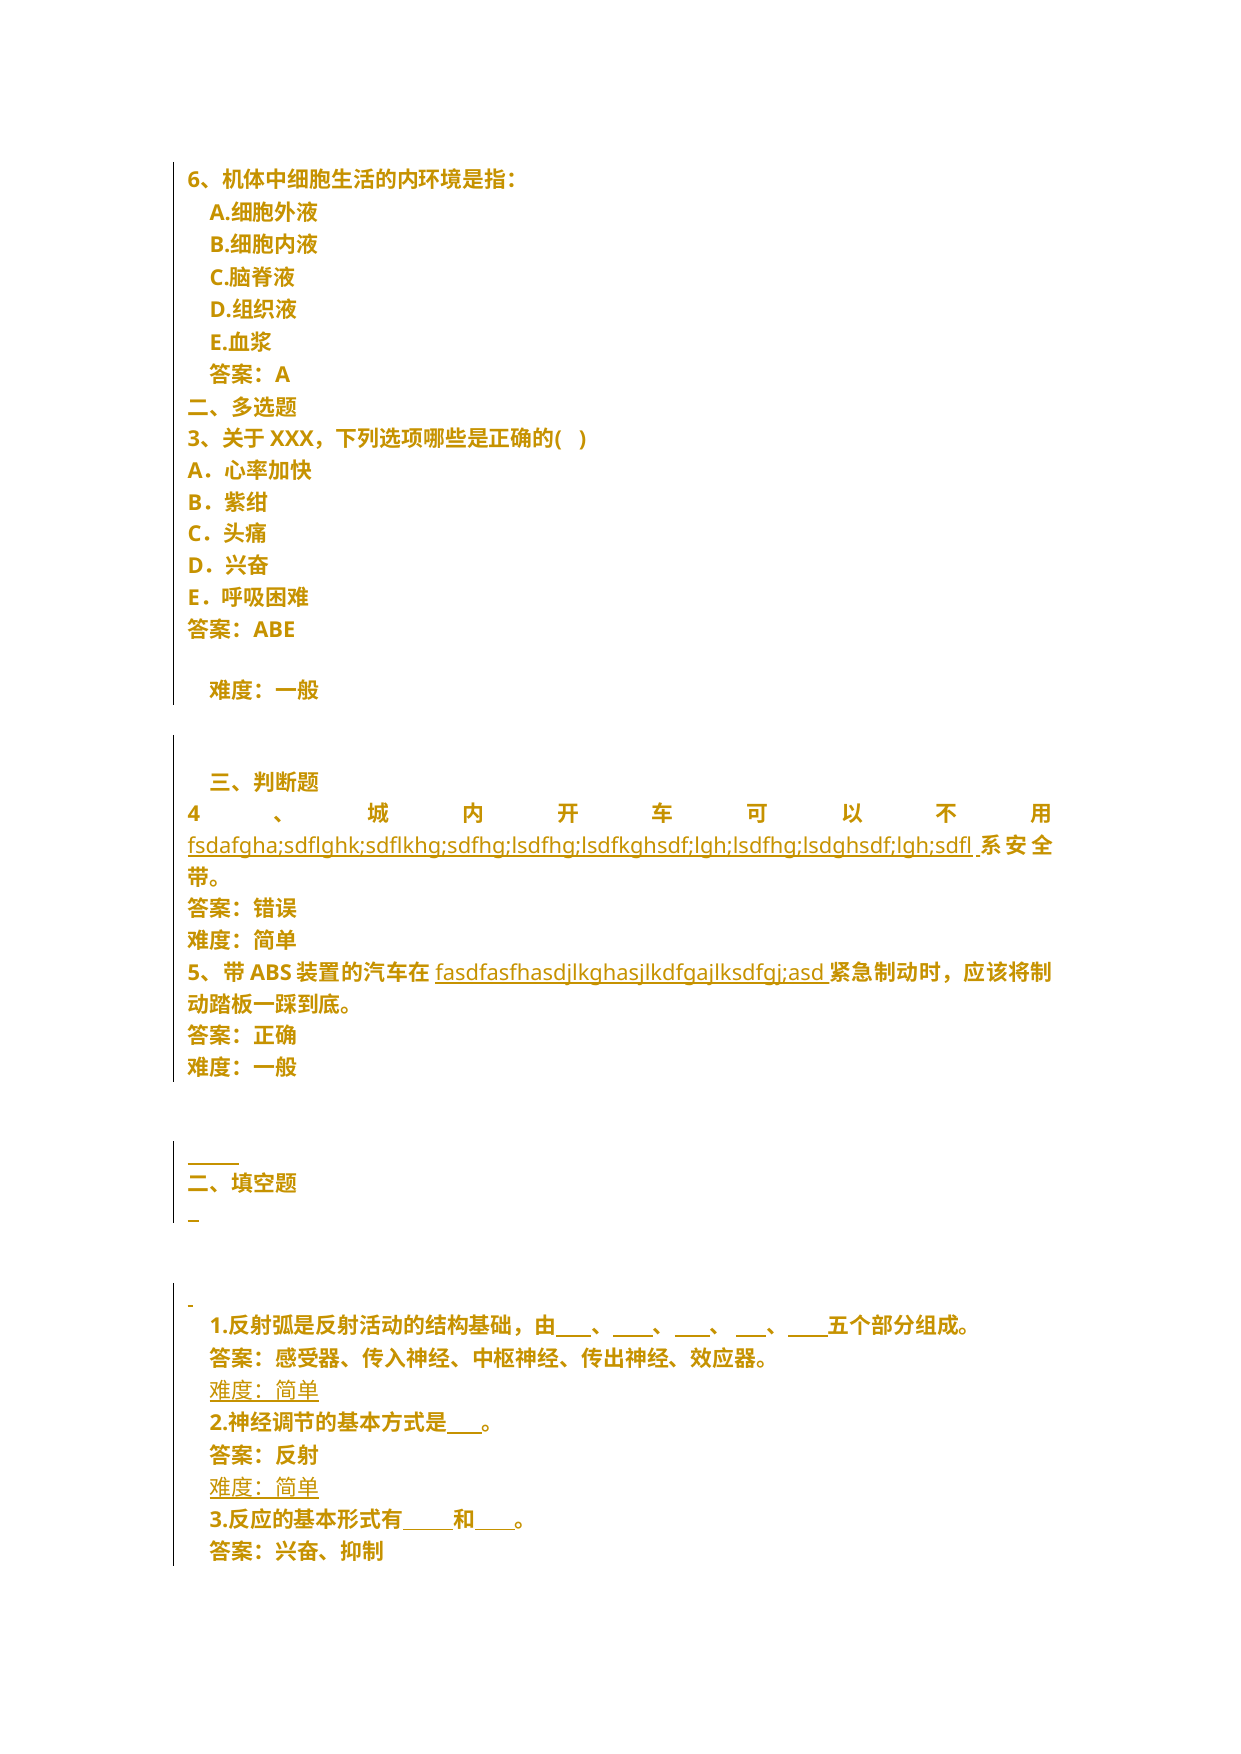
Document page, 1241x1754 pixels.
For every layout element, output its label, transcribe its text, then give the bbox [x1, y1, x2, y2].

text 二、填空题 [187, 1166, 1053, 1198]
text 3.反应的基本形式有 和 。 [209, 1501, 1053, 1534]
text A．心率加快 [187, 453, 1053, 485]
text 二、多选题 [187, 389, 1053, 421]
text D.组织液 [187, 292, 1053, 324]
text E．呼吸困难 [187, 580, 1053, 612]
text D．兴奋 [187, 548, 1053, 580]
text 答案：错误 [187, 891, 1053, 923]
text 3、关于XXX，下列选项哪些是正确的( ) [187, 421, 1053, 453]
text 答案：兴奋、抑制 [209, 1534, 1053, 1566]
text A.细胞外液 [187, 194, 1053, 227]
text B.细胞内液 [187, 227, 1053, 259]
text E.血浆 [187, 324, 1053, 357]
text 6、机体中细胞生活的内环境是指： [187, 162, 1053, 194]
text 三、判断题 [187, 764, 1053, 796]
text 答案：ABE [187, 612, 1053, 643]
text 难度：简单 [187, 923, 1053, 955]
text B．紫绀 [187, 485, 1053, 516]
text 答案：A [187, 357, 1053, 389]
text 4、城内开车可以不用系安全带。 [187, 796, 1053, 891]
text C.脑脊液 [187, 259, 1053, 292]
text 1.反射弧是反射活动的结构基础，由 、 、 、 、 五个部分组成。 [209, 1308, 1053, 1341]
text 难度：一般 [187, 673, 1053, 705]
text C．头痛 [187, 516, 1053, 548]
text 5、带ABS装置的汽车在紧急制动时，应该将制动踏板一踩到底。 [187, 955, 1053, 1018]
text 答案：反射 [187, 1437, 1053, 1470]
text 答案：感受器、传入神经、中枢神经、传出神经、效应器。 [209, 1341, 1053, 1373]
text 答案：正确 [187, 1018, 1053, 1050]
text 难度：一般 [187, 1050, 1053, 1082]
text 2.神经调节的基本方式是 。 [187, 1405, 1053, 1437]
